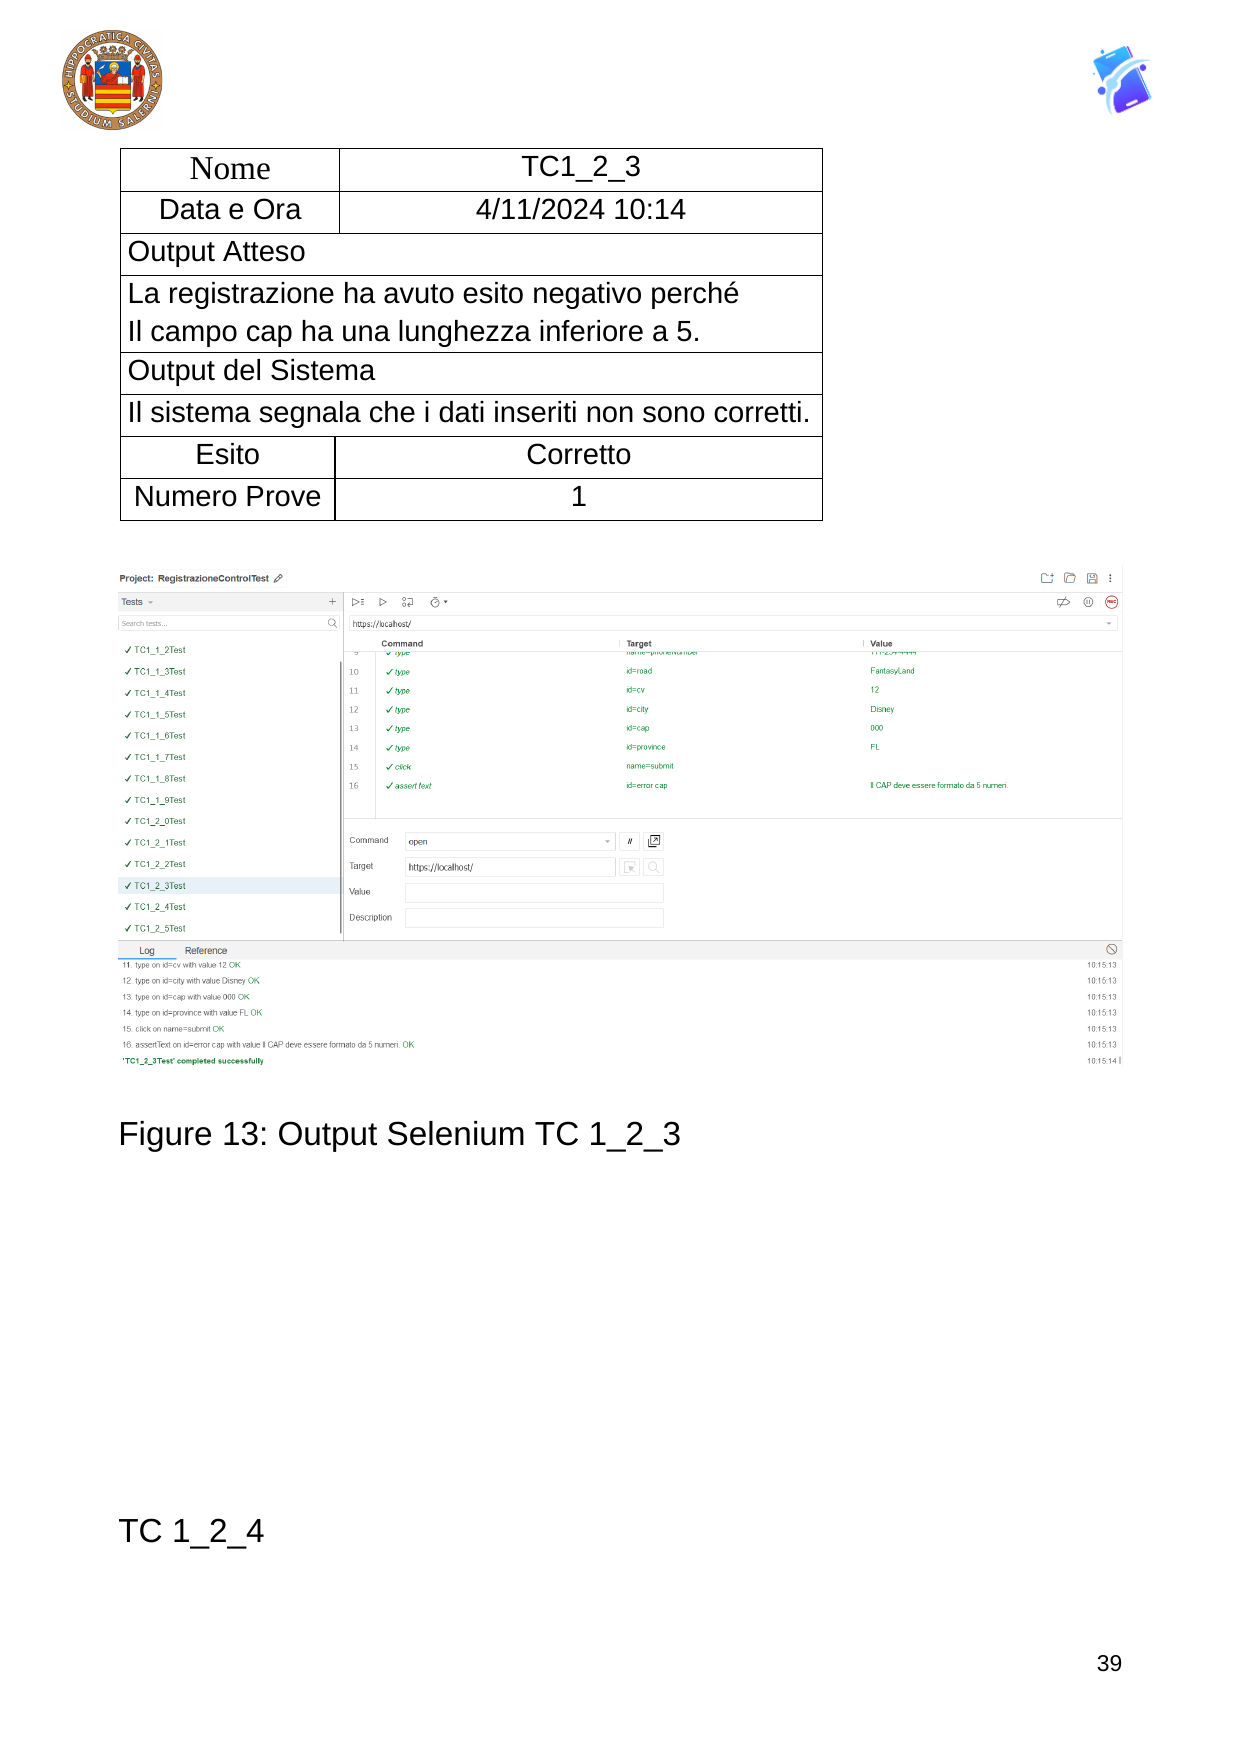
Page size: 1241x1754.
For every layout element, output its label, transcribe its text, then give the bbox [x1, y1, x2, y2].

table_cell Data e Ora [121, 192, 339, 233]
table_cell Output Atteso [121, 234, 822, 275]
table_cell Il sistema segnala che i dati inseriti non sono corretti. [121, 395, 822, 436]
table_header TC1_2_3 [340, 149, 822, 191]
table_cell Output del Sistema [121, 353, 822, 394]
table_cell Numero Prove [121, 479, 334, 520]
table_cell 4/11/2024 10:14 [340, 192, 822, 233]
table_cell La registrazione ha avuto esito negativo perché Il campo cap ha una lunghezza inferiore a 5. [121, 276, 822, 352]
picture [1066, 25, 1178, 147]
picture [61, 29, 163, 131]
text TC 1_2_4 [118, 1511, 1122, 1550]
table_cell Corretto [336, 437, 822, 478]
picture [118, 565, 1123, 1066]
table_header Nome [121, 149, 339, 191]
table_cell 1 [336, 479, 822, 520]
text Figure 13: Output Selenium TC 1_2_3 [118, 1114, 1122, 1152]
table_cell Esito [121, 437, 334, 478]
